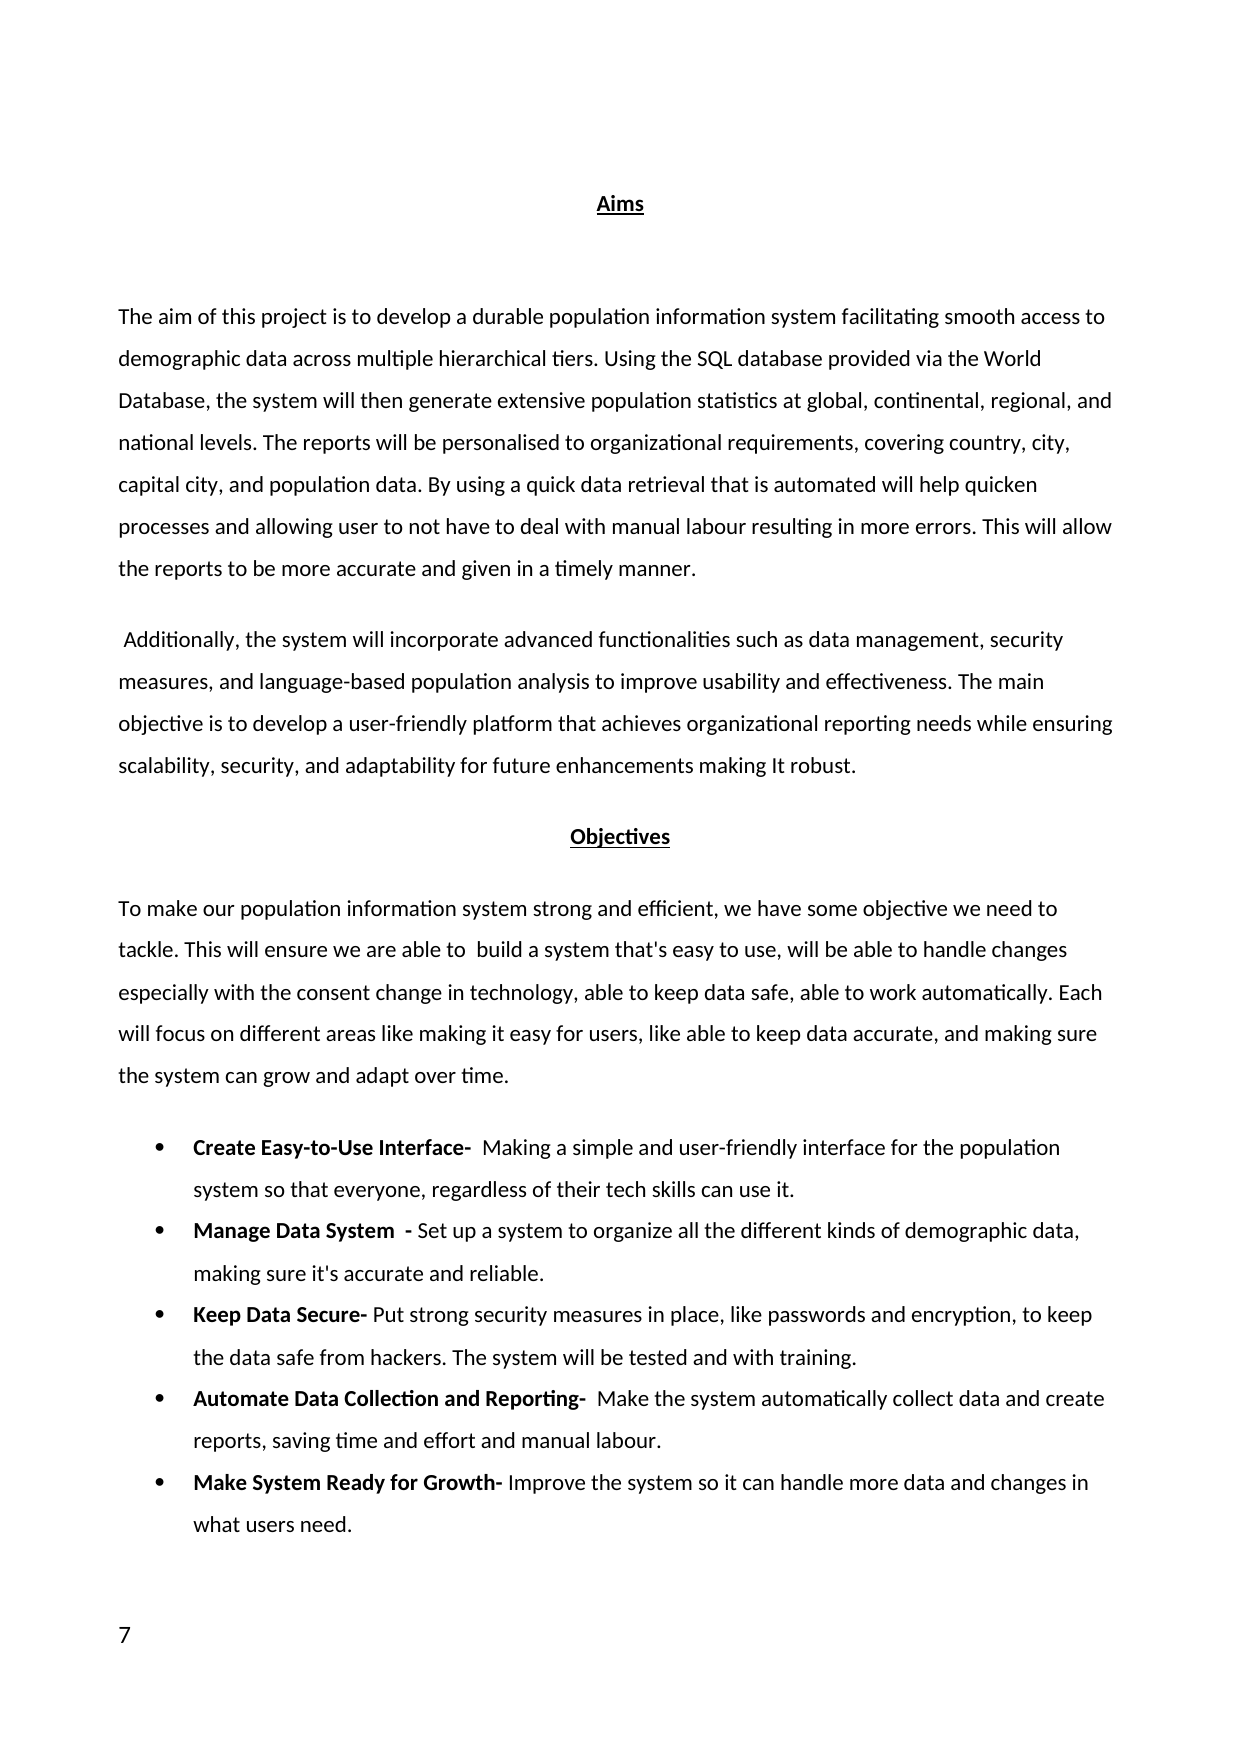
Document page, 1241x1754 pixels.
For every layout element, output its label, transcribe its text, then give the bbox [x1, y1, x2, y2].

list Automate Data Collection and Reporting- Make the system automatically collect data and create reports, saving time and effort and manual labour. [156, 1384, 1122, 1454]
text Additionally, the system will incorporate advanced functionalities such as data management, security measures, and language-based population analysis to improve usability and effectiveness. The main objective is to develop a user-friendly platform that achieves organizational reporting needs while ensuring scalability, security, and adaptability for future enhancements making It robust. [118, 625, 1122, 779]
text The aim of this project is to develop a durable population information system facilitating smooth access to demographic data across multiple hierarchical tiers. Using the SQL database provided via the World Database, the system will then generate extensive population statistics at global, continental, regional, and national levels. The reports will be personalised to organizational requirements, covering country, city, capital city, and population data. By using a quick data retrieval that is automated will help quicken processes and allowing user to not have to deal with manual labour resulting in more errors. This will allow the reports to be more accurate and given in a timely manner. [118, 260, 1122, 582]
text Objectives [118, 822, 1122, 851]
list Create Easy-to-Use Interface- Making a simple and user-friendly interface for the population system so that everyone, regardless of their tech skills can use it. [156, 1133, 1122, 1203]
text Aims [118, 189, 1122, 217]
text To make our population information system strong and efficient, we have some objective we need to tackle. This will ensure we are able to build a system that's easy to use, will be able to handle changes especially with the consent change in technology, able to keep data safe, able to work automatically. Each will focus on different areas like making it easy for users, like able to keep data accurate, and making sure the system can grow and adapt over time. [118, 894, 1122, 1089]
list Manage Data System - Set up a system to organize all the different kinds of demographic data, making sure it's accurate and reliable. [156, 1217, 1122, 1287]
list Keep Data Secure- Put strong security measures in place, like passwords and encryption, to keep the data safe from hackers. The system will be tested and with training. [156, 1301, 1122, 1371]
list Make System Ready for Growth- Improve the system so it can handle more data and changes in what users need. [156, 1468, 1122, 1538]
